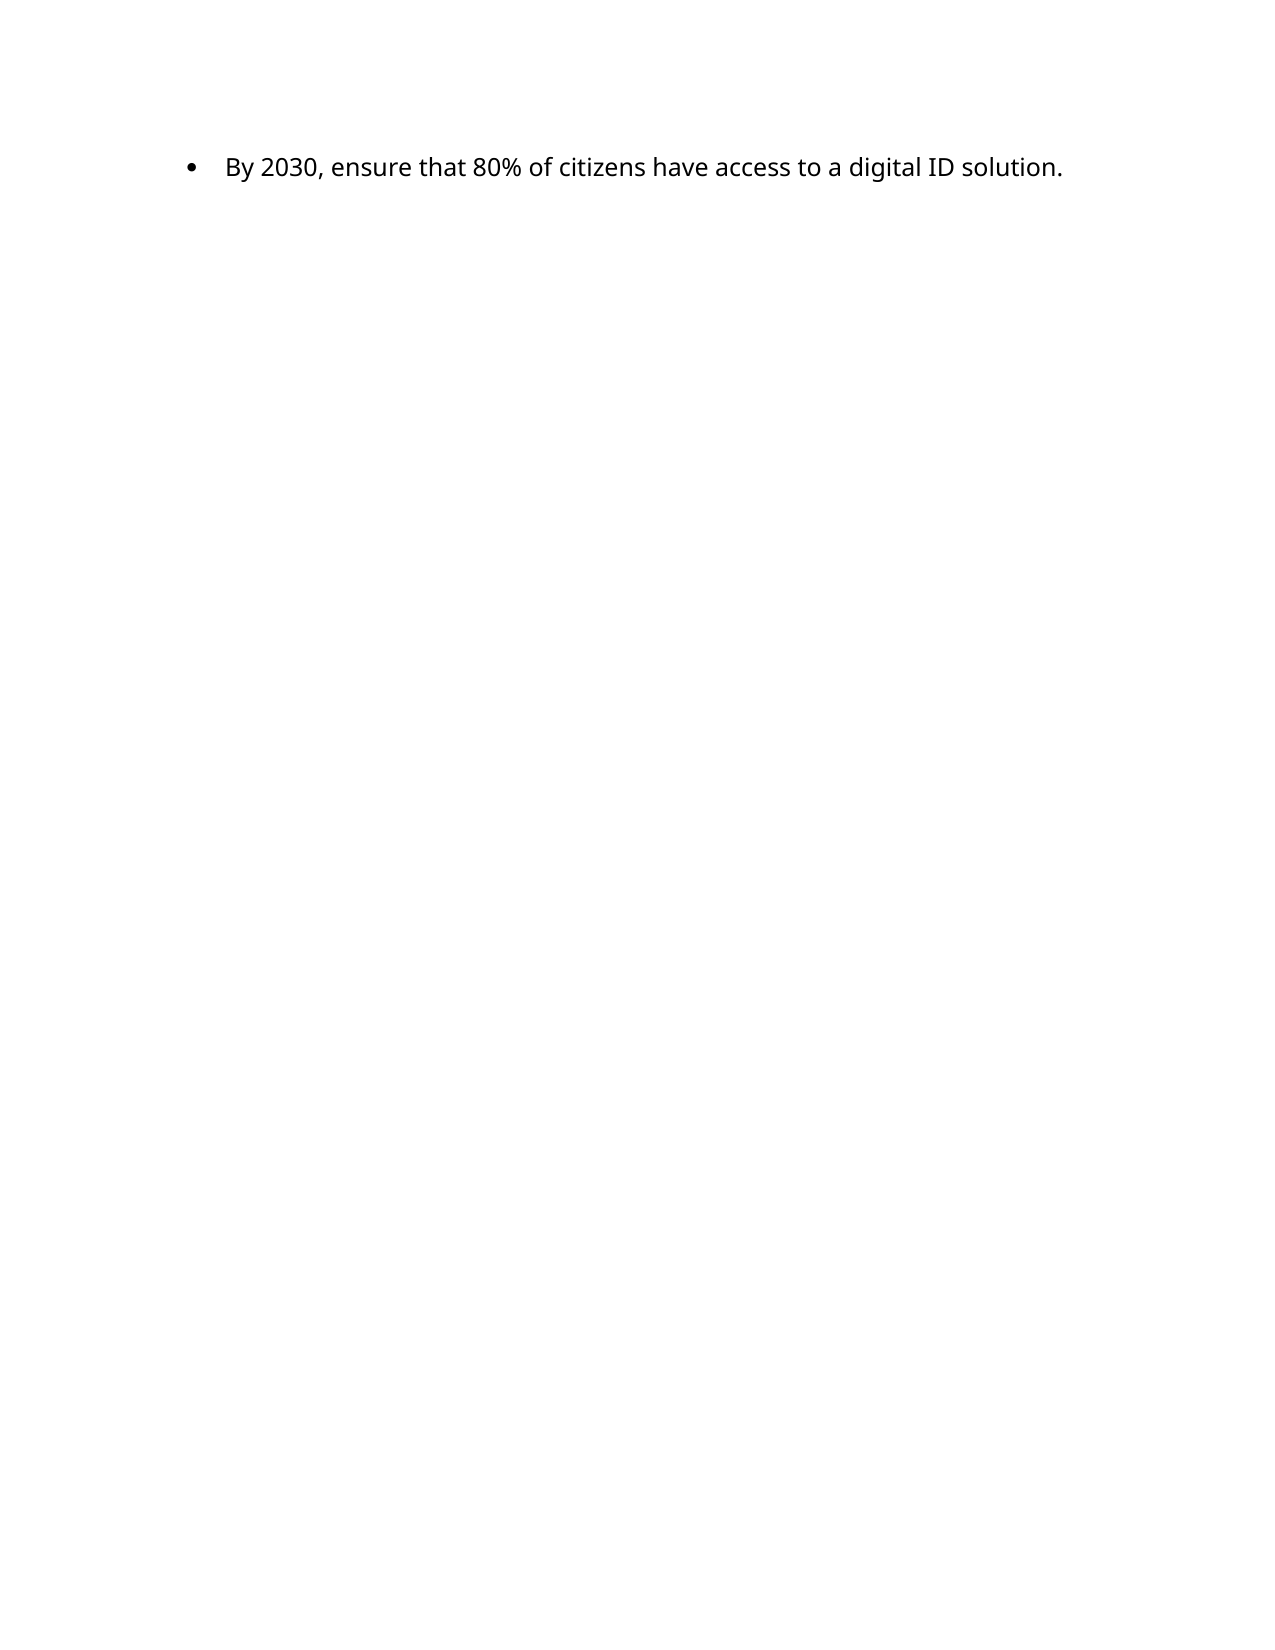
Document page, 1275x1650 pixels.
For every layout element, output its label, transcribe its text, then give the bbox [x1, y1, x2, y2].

list By 2030, ensure that 80% of citizens have access to a digital ID solution. [187, 150, 1125, 184]
